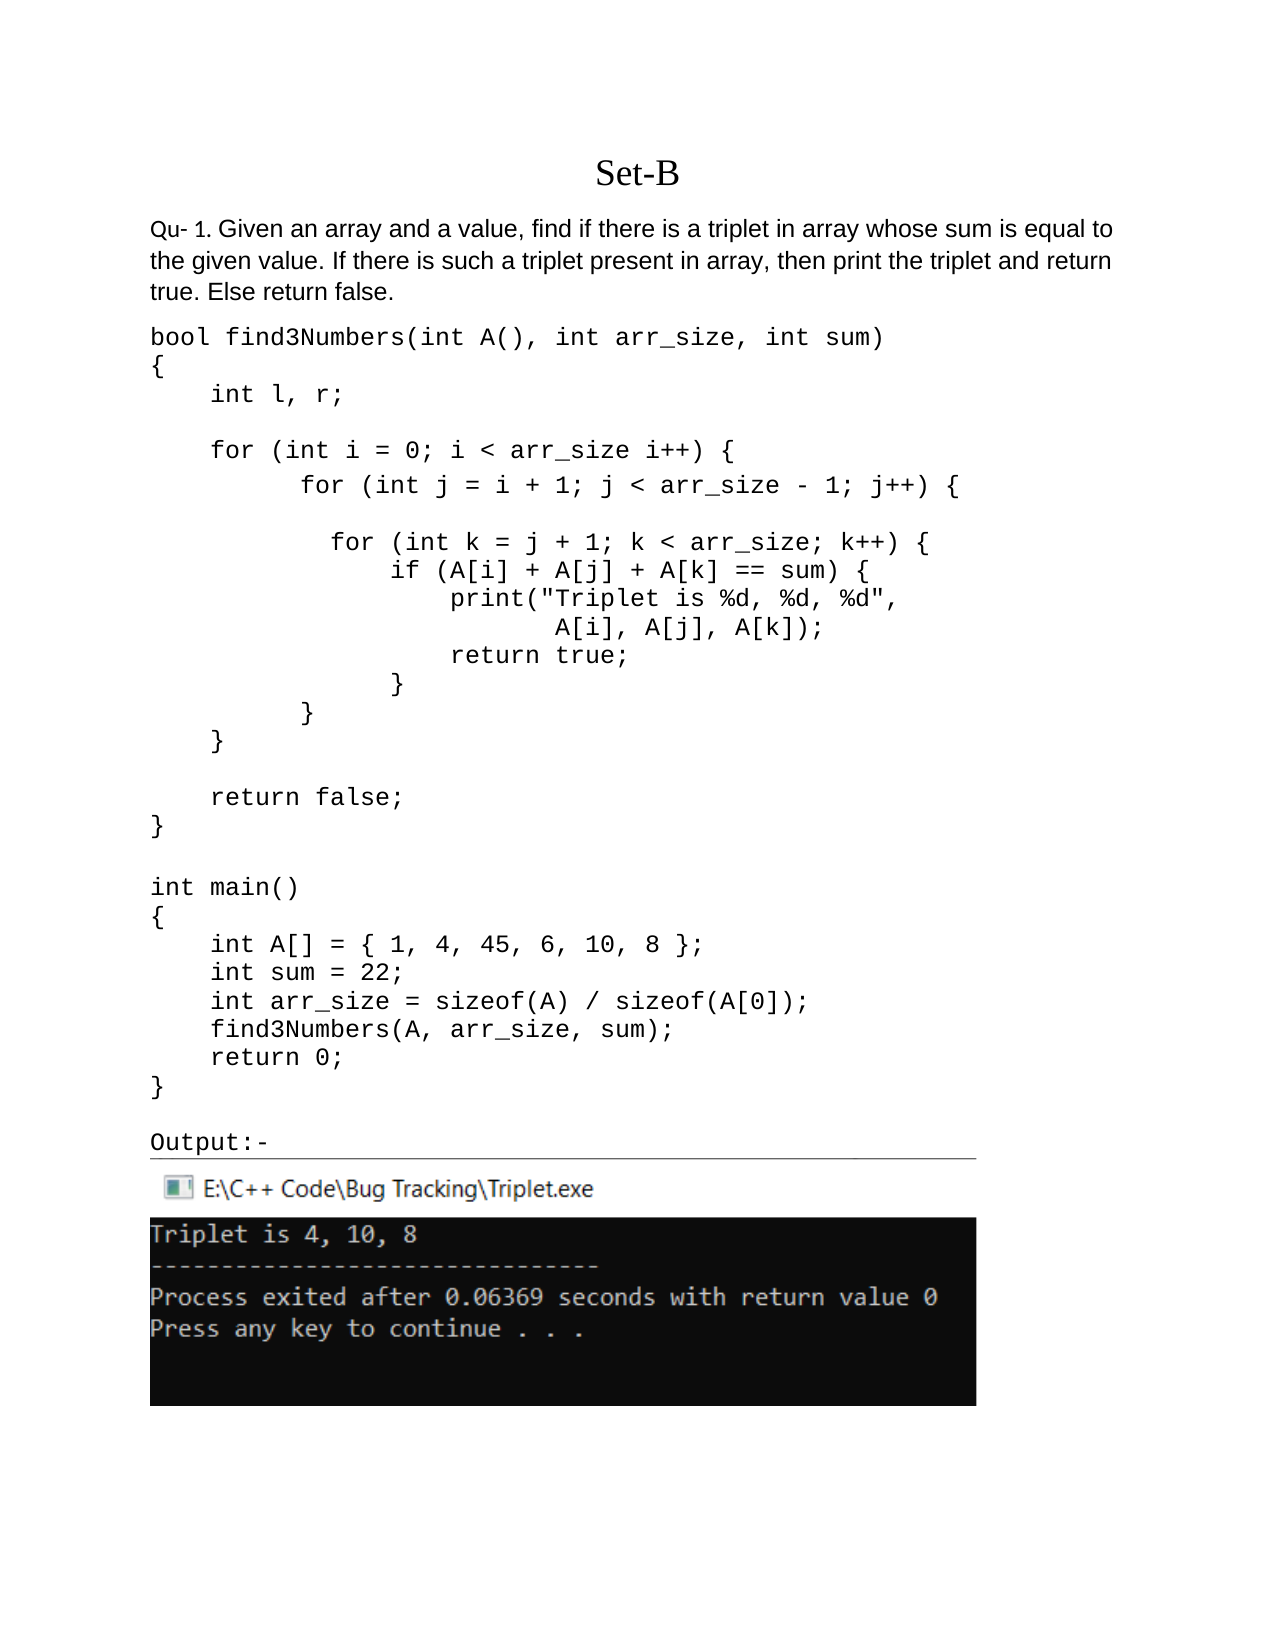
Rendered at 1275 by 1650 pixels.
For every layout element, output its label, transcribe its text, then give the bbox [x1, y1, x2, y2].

text Qu- 1. Given an array and a value, find if there is a triplet in array whose sum is equal to the given value. If there is such a triplet present in array, then print the triplet and return true. Else return false. [150, 213, 1125, 306]
text print("Triplet is %d, %d, %d", [150, 586, 1125, 614]
text int l, r; [150, 381, 1125, 410]
text } [150, 727, 1125, 756]
text return 0; [150, 1045, 1125, 1073]
text int arr_size = sizeof(A) / sizeof(A[0]); [150, 988, 1125, 1017]
text { [150, 353, 1125, 381]
text } [150, 699, 1125, 727]
text } [150, 671, 1125, 699]
text return true; [150, 642, 1125, 671]
text } [150, 812, 1125, 841]
text int sum = 22; [150, 960, 1125, 988]
text if (A[i] + A[j] + A[k] == sum) { [150, 557, 1125, 586]
picture [150, 1158, 977, 1406]
text } [150, 1073, 1125, 1102]
text find3Numbers(A, arr_size, sum); [150, 1017, 1125, 1045]
text Set-B [150, 150, 1125, 193]
text return false; [150, 784, 1125, 812]
text A[i], A[j], A[k]); [150, 614, 1125, 642]
text Output:- [150, 1130, 1125, 1158]
text for (int i = 0; i < arr_size i++) { [150, 438, 1125, 466]
text int main() [150, 875, 1125, 903]
text bool find3Numbers(int A(), int arr_size, int sum) [150, 325, 1125, 353]
text for (int k = j + 1; k < arr_size; k++) { [150, 529, 1125, 557]
text int A[] = { 1, 4, 45, 6, 10, 8 }; [150, 932, 1125, 960]
text { [150, 903, 1125, 932]
text for (int j = i + 1; j < arr_size - 1; j++) { [150, 466, 1125, 501]
